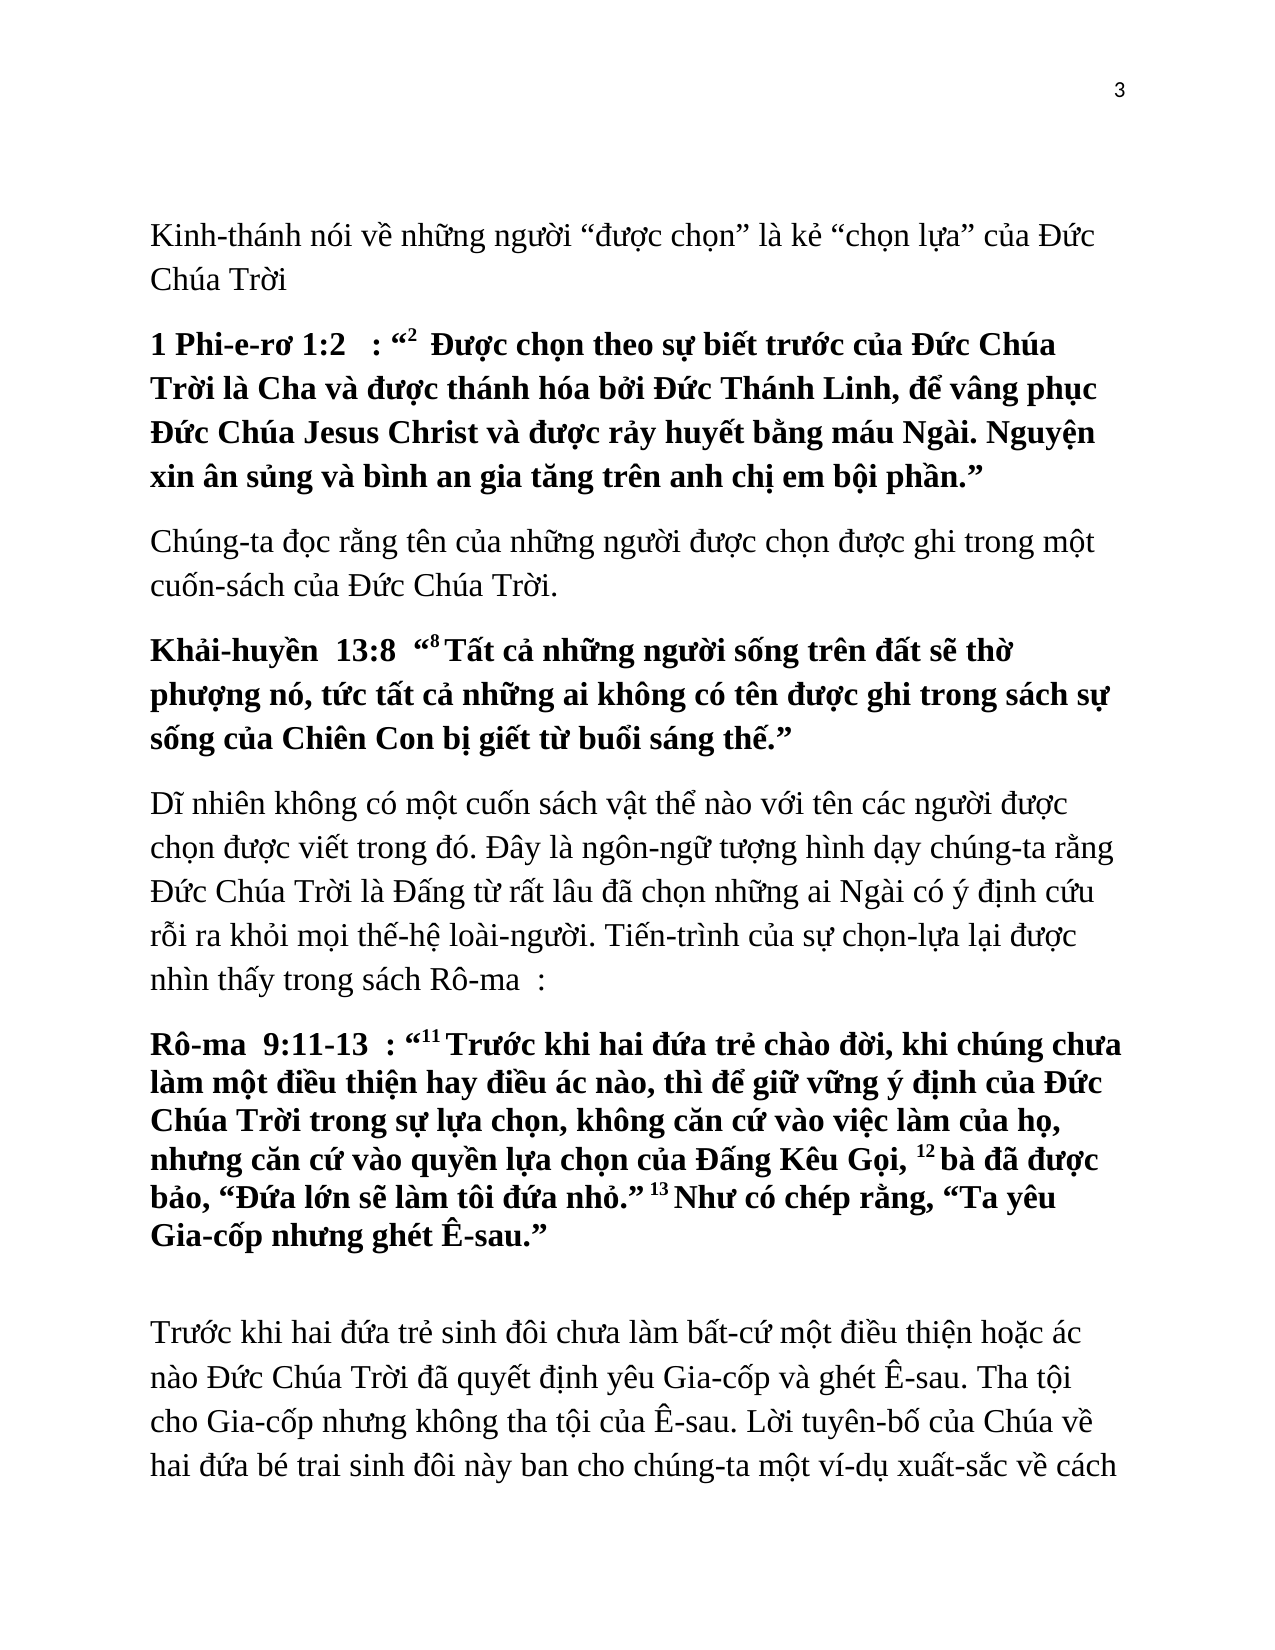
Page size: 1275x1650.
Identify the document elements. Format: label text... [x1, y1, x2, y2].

text 1 Phi-e-rơ 1:2 : “2 Được chọn theo sự biết trước của Ðức Chúa Trời là Cha và được thánh hóa bởi Ðức Thánh Linh, để vâng phục Ðức Chúa Jesus Christ và được rảy huyết bằng máu Ngài. Nguyện xin ân sủng và bình an gia tăng trên anh chị em bội phần.” [150, 324, 1125, 494]
text Khải-huyền 13:8 “8 Tất cả những người sống trên đất sẽ thờ phượng nó, tức tất cả những ai không có tên được ghi trong sách sự sống của Chiên Con bị giết từ buổi sáng thế.” [150, 630, 1125, 756]
text Chúng-ta đọc rằng tên của những người được chọn được ghi trong một cuốn-sách của Đức Chúa Trời. [150, 521, 1125, 603]
text Kinh-thánh nói về những người “được chọn” là kẻ “chọn lựa” của Đức Chúa Trời [150, 215, 1125, 297]
text Dĩ nhiên không có một cuốn sách vật thể nào với tên các người được chọn được viết trong đó. Đây là ngôn-ngữ tượng hình dạy chúng-ta rằng Đức Chúa Trời là Đấng từ rất lâu đã chọn những ai Ngài có ý định cứu rỗi ra khỏi mọi thế-hệ loài-người. Tiến-trình của sự chọn-lựa lại được nhìn thấy trong sách Rô-ma : [150, 783, 1125, 997]
text Rô-ma 9:11-13 : “11 Trước khi hai đứa trẻ chào đời, khi chúng chưa làm một điều thiện hay điều ác nào, thì để giữ vững ý định của Ðức Chúa Trời trong sự lựa chọn, không căn cứ vào việc làm của họ, nhưng căn cứ vào quyền lựa chọn của Ðấng Kêu Gọi, 12 bà đã được bảo, “Ðứa lớn sẽ làm tôi đứa nhỏ.” 13 Như có chép rằng, “Ta yêu Gia-cốp nhưng ghét Ê-sau.” [150, 1024, 1125, 1254]
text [150, 1313, 1125, 1483]
